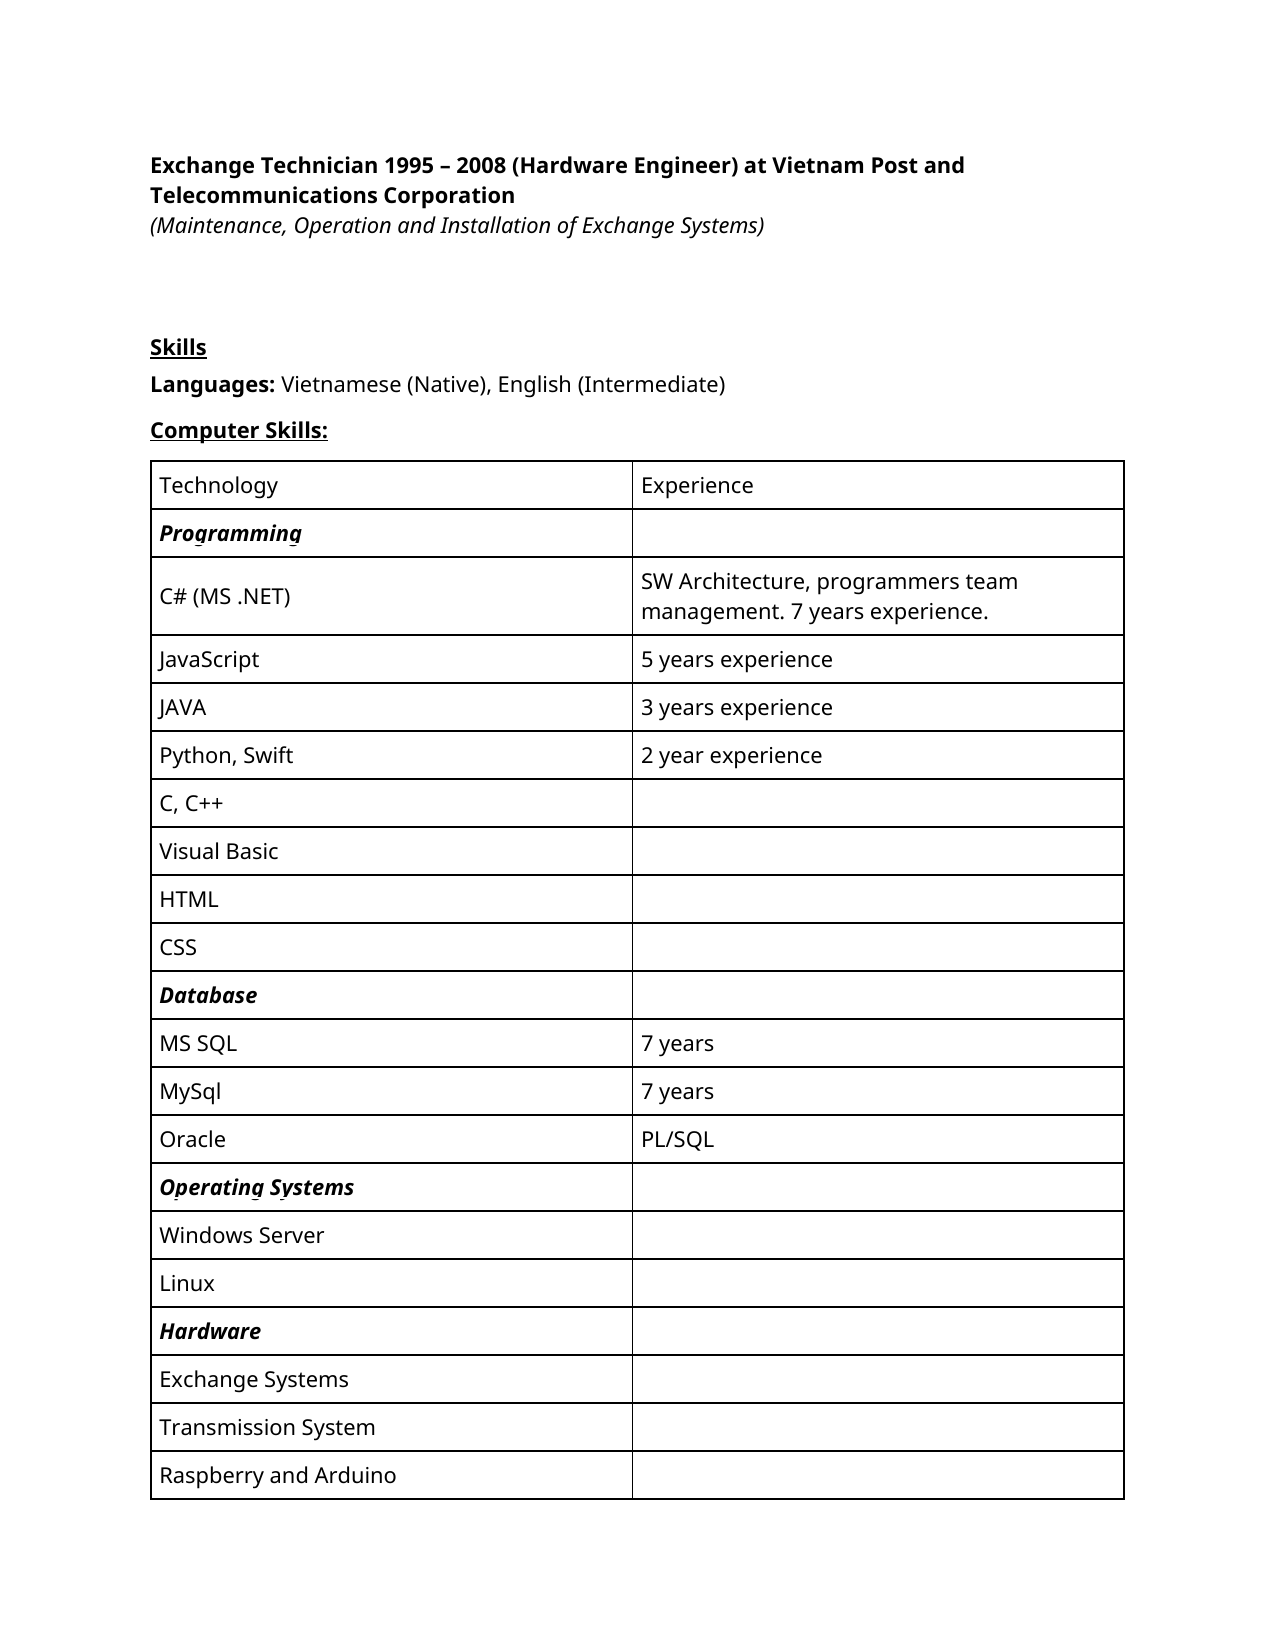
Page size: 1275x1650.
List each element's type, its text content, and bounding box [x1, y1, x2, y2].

table_cell Oracle [152, 1116, 632, 1162]
table_cell [633, 1260, 1123, 1306]
text Exchange Technician 1995 – 2008 (Hardware Engineer) at Vietnam Post and Telecommunications Corporation (Maintenance, Operation and Installation of Exchange Systems) [150, 150, 1125, 239]
table_cell MySql [152, 1068, 632, 1114]
table_cell MS SQL [152, 1020, 632, 1066]
table_cell Operating Systems [152, 1164, 632, 1210]
table_cell JavaScript [152, 636, 632, 682]
table_cell [633, 924, 1123, 970]
table_cell [633, 510, 1123, 556]
table_cell C, C++ [152, 780, 632, 826]
text Computer Skills: [150, 415, 1125, 444]
text Skills [150, 332, 1125, 361]
table_cell [633, 876, 1123, 922]
table_cell [633, 1452, 1123, 1498]
table_cell [633, 1164, 1123, 1210]
table_cell [633, 780, 1123, 826]
table_cell 7 years [633, 1068, 1123, 1114]
table_cell Raspberry and Arduino [152, 1452, 632, 1498]
table_cell JAVA [152, 684, 632, 730]
table_cell 3 years experience [633, 684, 1123, 730]
table_cell PL/SQL [633, 1116, 1123, 1162]
table_cell [633, 972, 1123, 1018]
table_cell Exchange Systems [152, 1356, 632, 1402]
text Languages: Vietnamese (Native), English (Intermediate) [150, 369, 1125, 399]
table_cell 2 year experience [633, 732, 1123, 778]
table_cell 7 years [633, 1020, 1123, 1066]
table_cell C# (MS .NET) [152, 558, 632, 634]
table_cell [633, 1404, 1123, 1450]
table_cell [633, 828, 1123, 874]
table_cell Hardware [152, 1308, 632, 1354]
table_cell CSS [152, 924, 632, 970]
table_cell Python, Swift [152, 732, 632, 778]
table_cell [633, 1212, 1123, 1258]
table_cell Transmission System [152, 1404, 632, 1450]
table_cell Database [152, 972, 632, 1018]
table_cell 5 years experience [633, 636, 1123, 682]
table_header Experience [633, 462, 1123, 508]
table_header Technology [152, 462, 632, 508]
table_cell Linux [152, 1260, 632, 1306]
table_cell Programming [152, 510, 632, 556]
table_cell Visual Basic [152, 828, 632, 874]
table_cell HTML [152, 876, 632, 922]
table_cell [633, 1356, 1123, 1402]
table_cell SW Architecture, programmers team management. 7 years experience. [633, 558, 1123, 634]
table_cell [633, 1308, 1123, 1354]
table_cell Windows Server [152, 1212, 632, 1258]
